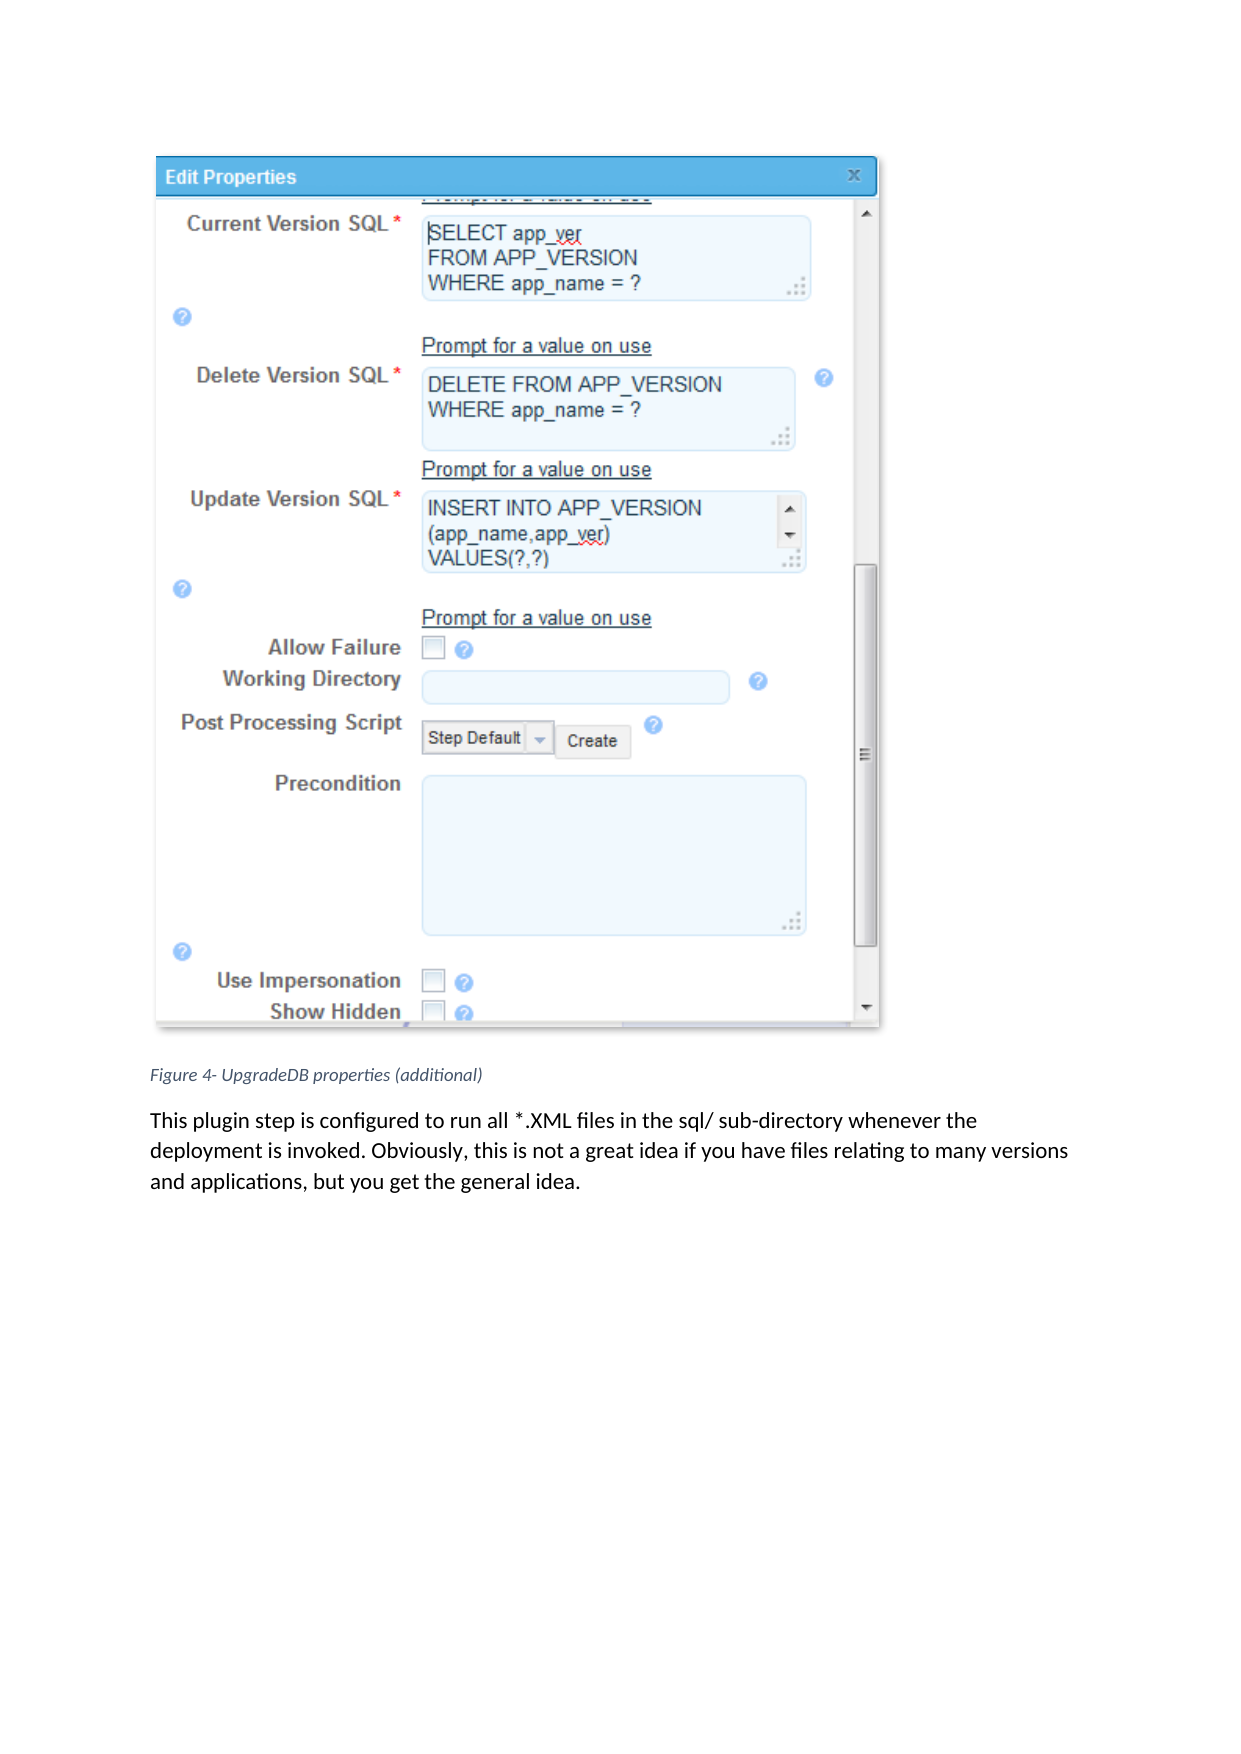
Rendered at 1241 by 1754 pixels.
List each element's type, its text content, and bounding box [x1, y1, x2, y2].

picture [156, 156, 879, 1027]
text Figure 4- UpgradeDB properties (additional) [150, 1063, 1090, 1086]
text This plugin step is configured to run all *.XML files in the sql/ sub-directory whenever the deployment is invoked. Obviously, this is not a great idea if you have files relating to many versions and applications, but you get the general idea. [150, 1106, 1090, 1195]
